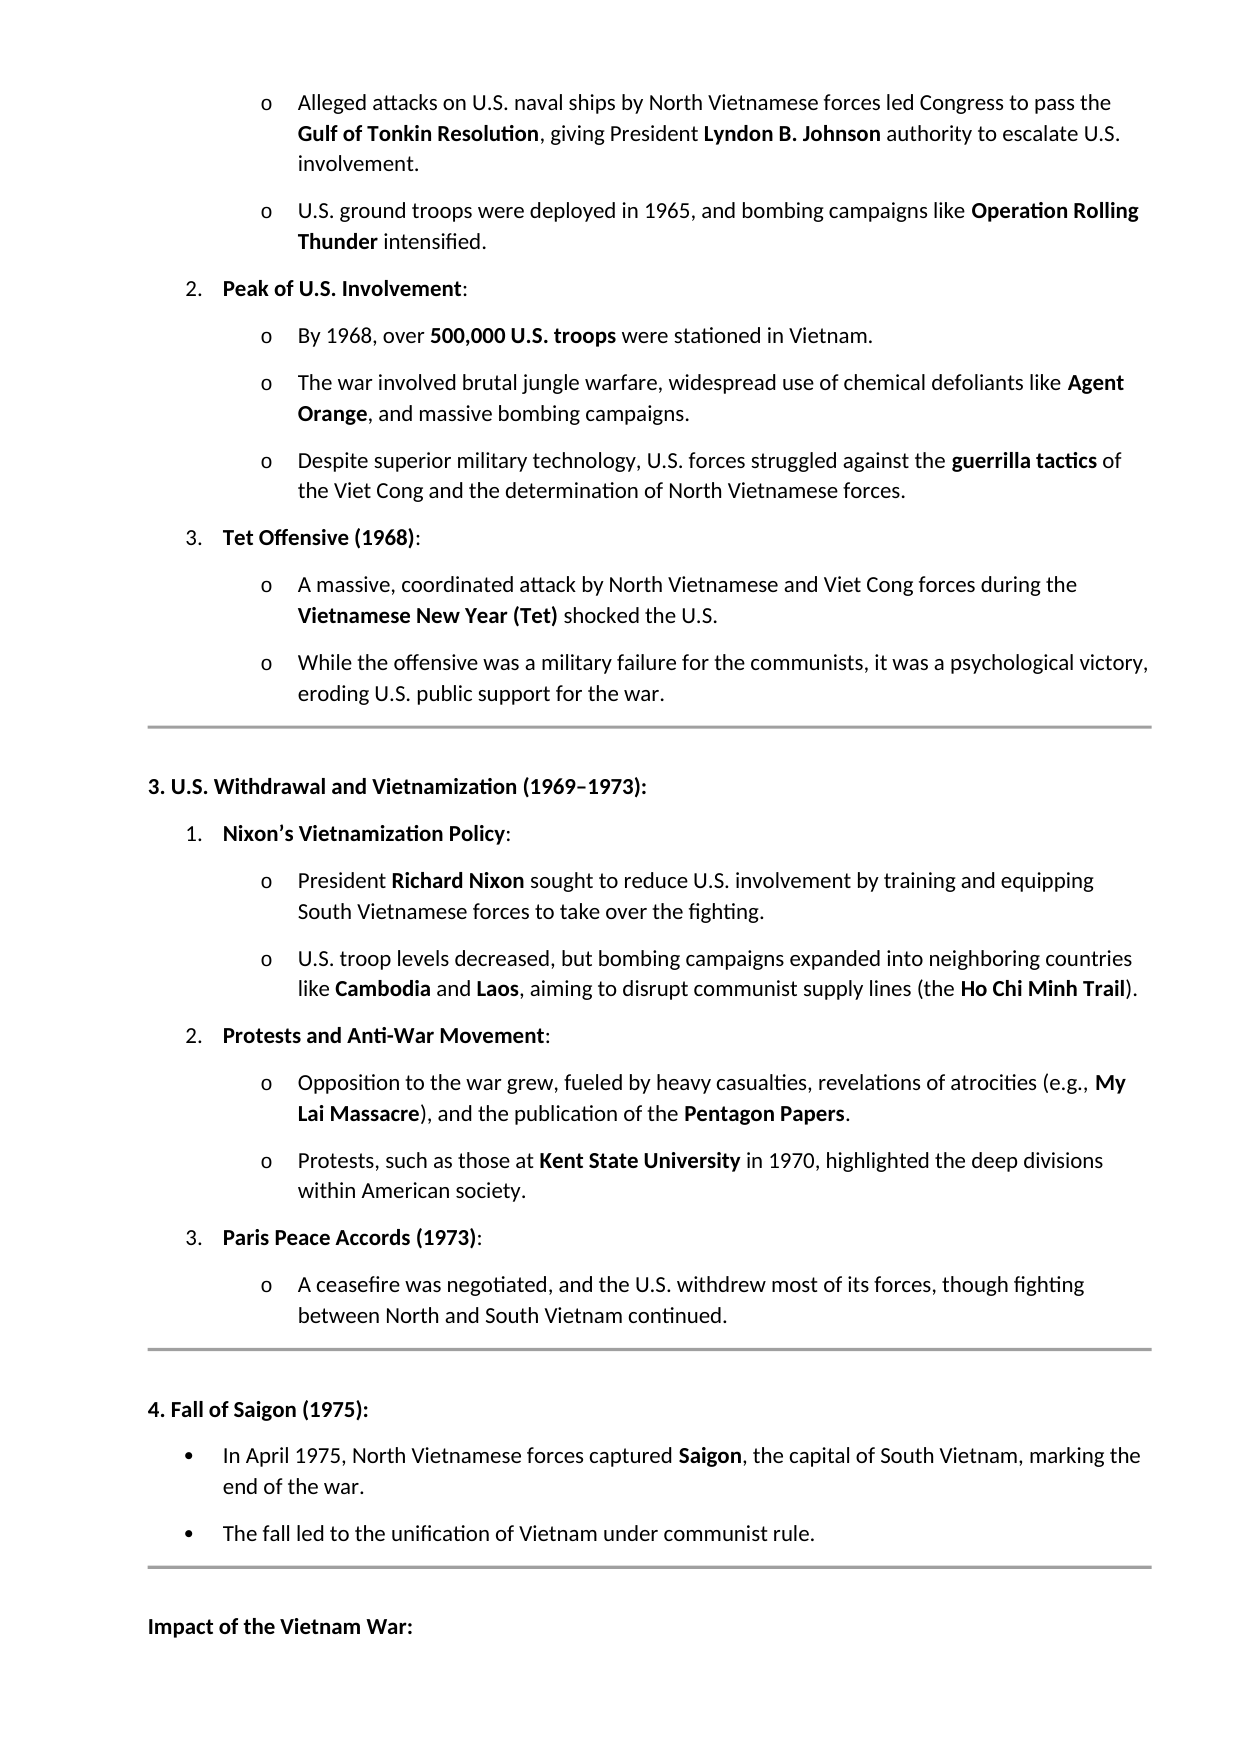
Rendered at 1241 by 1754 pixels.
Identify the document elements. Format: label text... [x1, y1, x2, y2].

text 3. U.S. Withdrawal and Vietnamization (1969–1973): [148, 772, 1152, 800]
list A massive, coordinated attack by North Vietnamese and Viet Cong forces during the Vietnamese New Year (Tet) shocked the U.S. [260, 570, 1152, 629]
list Paris Peace Accords (1973): [185, 1223, 1152, 1251]
list Tet Offensive (1968): [185, 523, 1152, 551]
list Nixon’s Vietnamization Policy: [185, 819, 1152, 847]
list By 1968, over 500,000 U.S. troops were stationed in Vietnam. [260, 321, 1152, 349]
list Alleged attacks on U.S. naval ships by North Vietnamese forces led Congress to pass the Gulf of Tonkin Resolution, giving President Lyndon B. Johnson authority to escalate U.S. involvement. [260, 88, 1152, 177]
list The war involved brutal jungle warfare, widespread use of chemical defoliants like Agent Orange, and massive bombing campaigns. [260, 368, 1152, 427]
list While the offensive was a military failure for the communists, it was a psychological victory, eroding U.S. public support for the war. [260, 648, 1152, 707]
list The fall led to the unification of Vietnam under communist rule. [185, 1519, 1152, 1547]
list President Richard Nixon sought to reduce U.S. involvement by training and equipping South Vietnamese forces to take over the fighting. [260, 866, 1152, 925]
list Opposition to the war grew, fueled by heavy casualties, revelations of atrocities (e.g., My Lai Massacre), and the publication of the Pentagon Papers. [260, 1068, 1152, 1127]
list U.S. troop levels decreased, but bombing campaigns expanded into neighboring countries like Cambodia and Laos, aiming to disrupt communist supply lines (the Ho Chi Minh Trail). [260, 944, 1152, 1002]
list A ceasefire was negotiated, and the U.S. withdrew most of its forces, though fighting between North and South Vietnam continued. [260, 1270, 1152, 1329]
text Impact of the Vietnam War: [148, 1612, 1152, 1641]
list Despite superior military technology, U.S. forces struggled against the guerrilla tactics of the Viet Cong and the determination of North Vietnamese forces. [260, 446, 1152, 504]
list In April 1975, North Vietnamese forces captured Saigon, the capital of South Vietnam, marking the end of the war. [185, 1442, 1152, 1500]
list Protests, such as those at Kent State University in 1970, highlighted the deep divisions within American society. [260, 1146, 1152, 1204]
text 4. Fall of Saigon (1975): [148, 1395, 1152, 1423]
list U.S. ground troops were deployed in 1965, and bombing campaigns like Operation Rolling Thunder intensified. [260, 196, 1152, 255]
list Protests and Anti-War Movement: [185, 1021, 1152, 1049]
list Peak of U.S. Involvement: [185, 274, 1152, 302]
